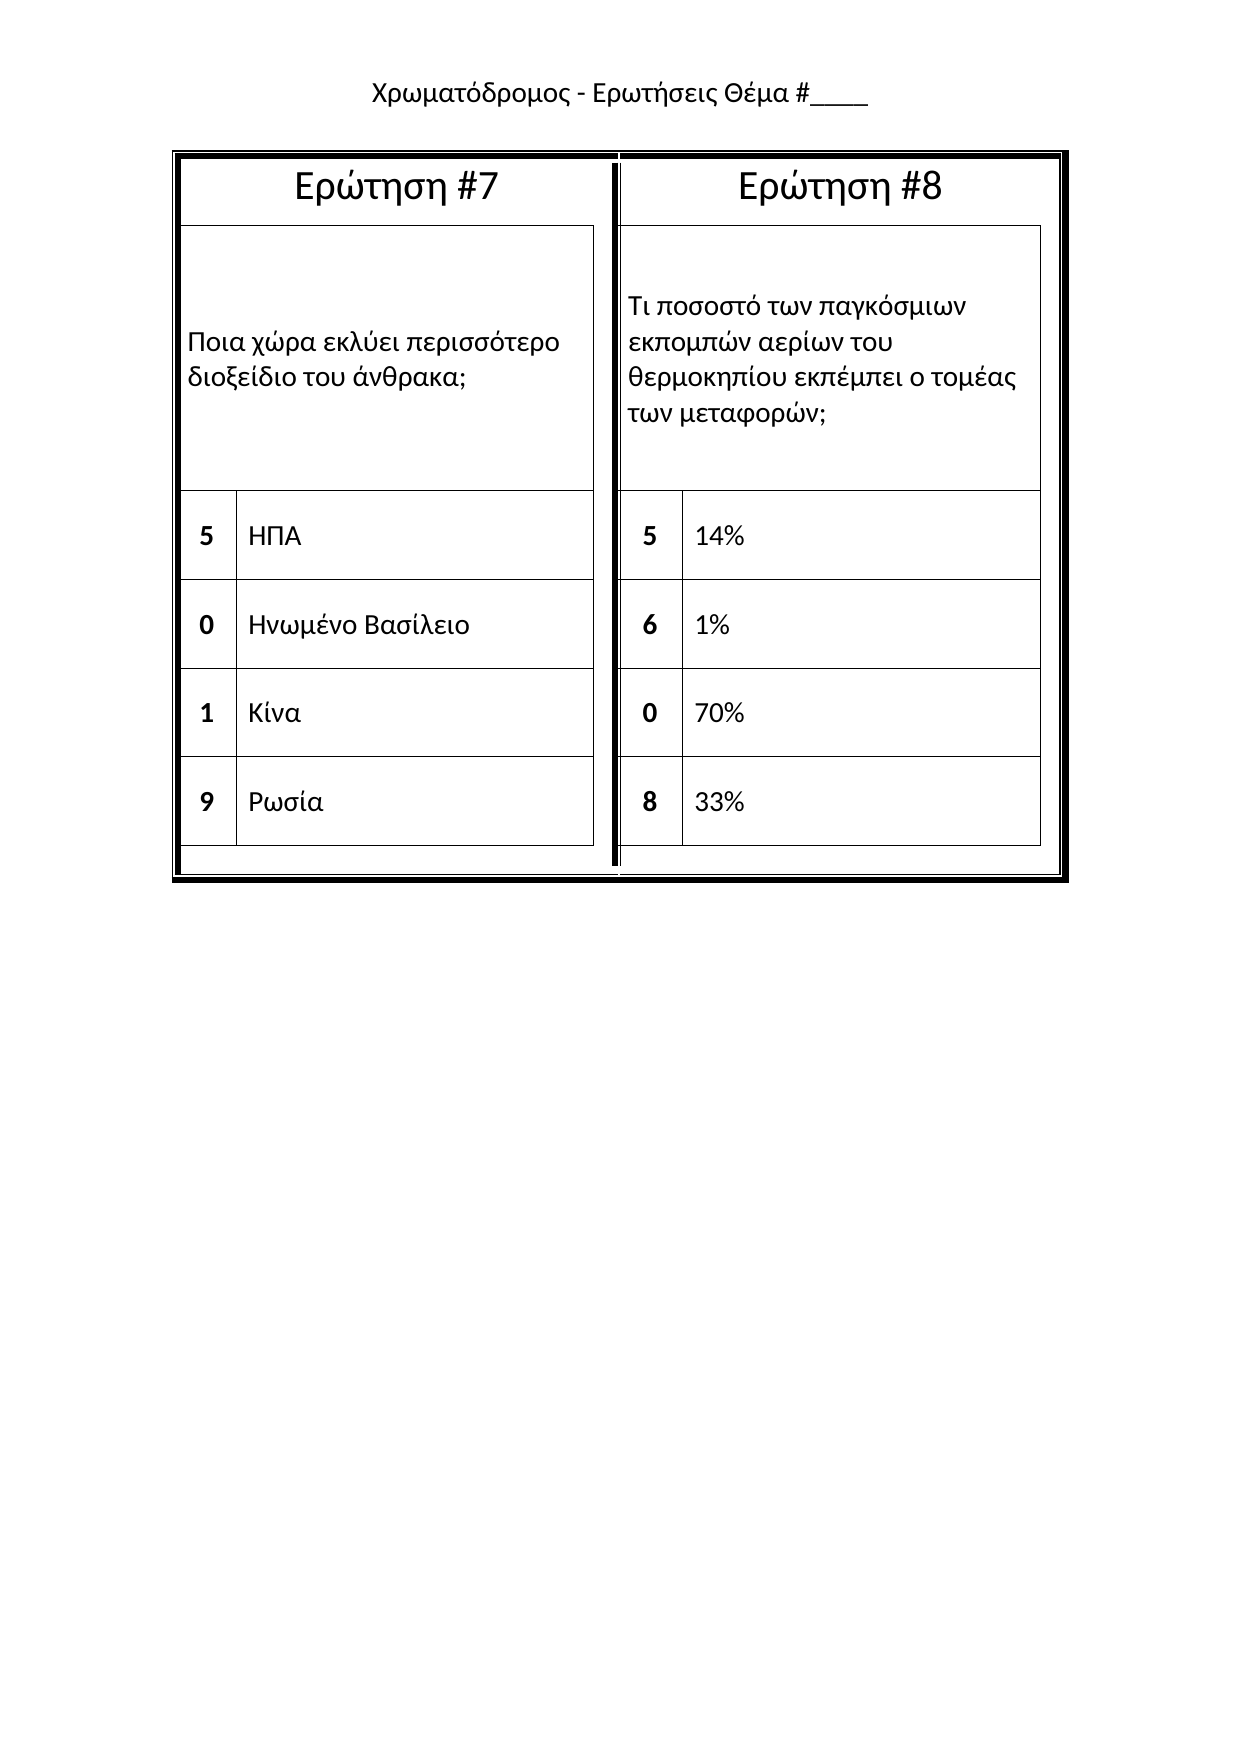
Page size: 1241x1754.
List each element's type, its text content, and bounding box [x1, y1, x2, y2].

table_cell Ερώτηση #7 [181, 159, 617, 874]
table_cell Ερώτηση #8 [617, 152, 1062, 874]
